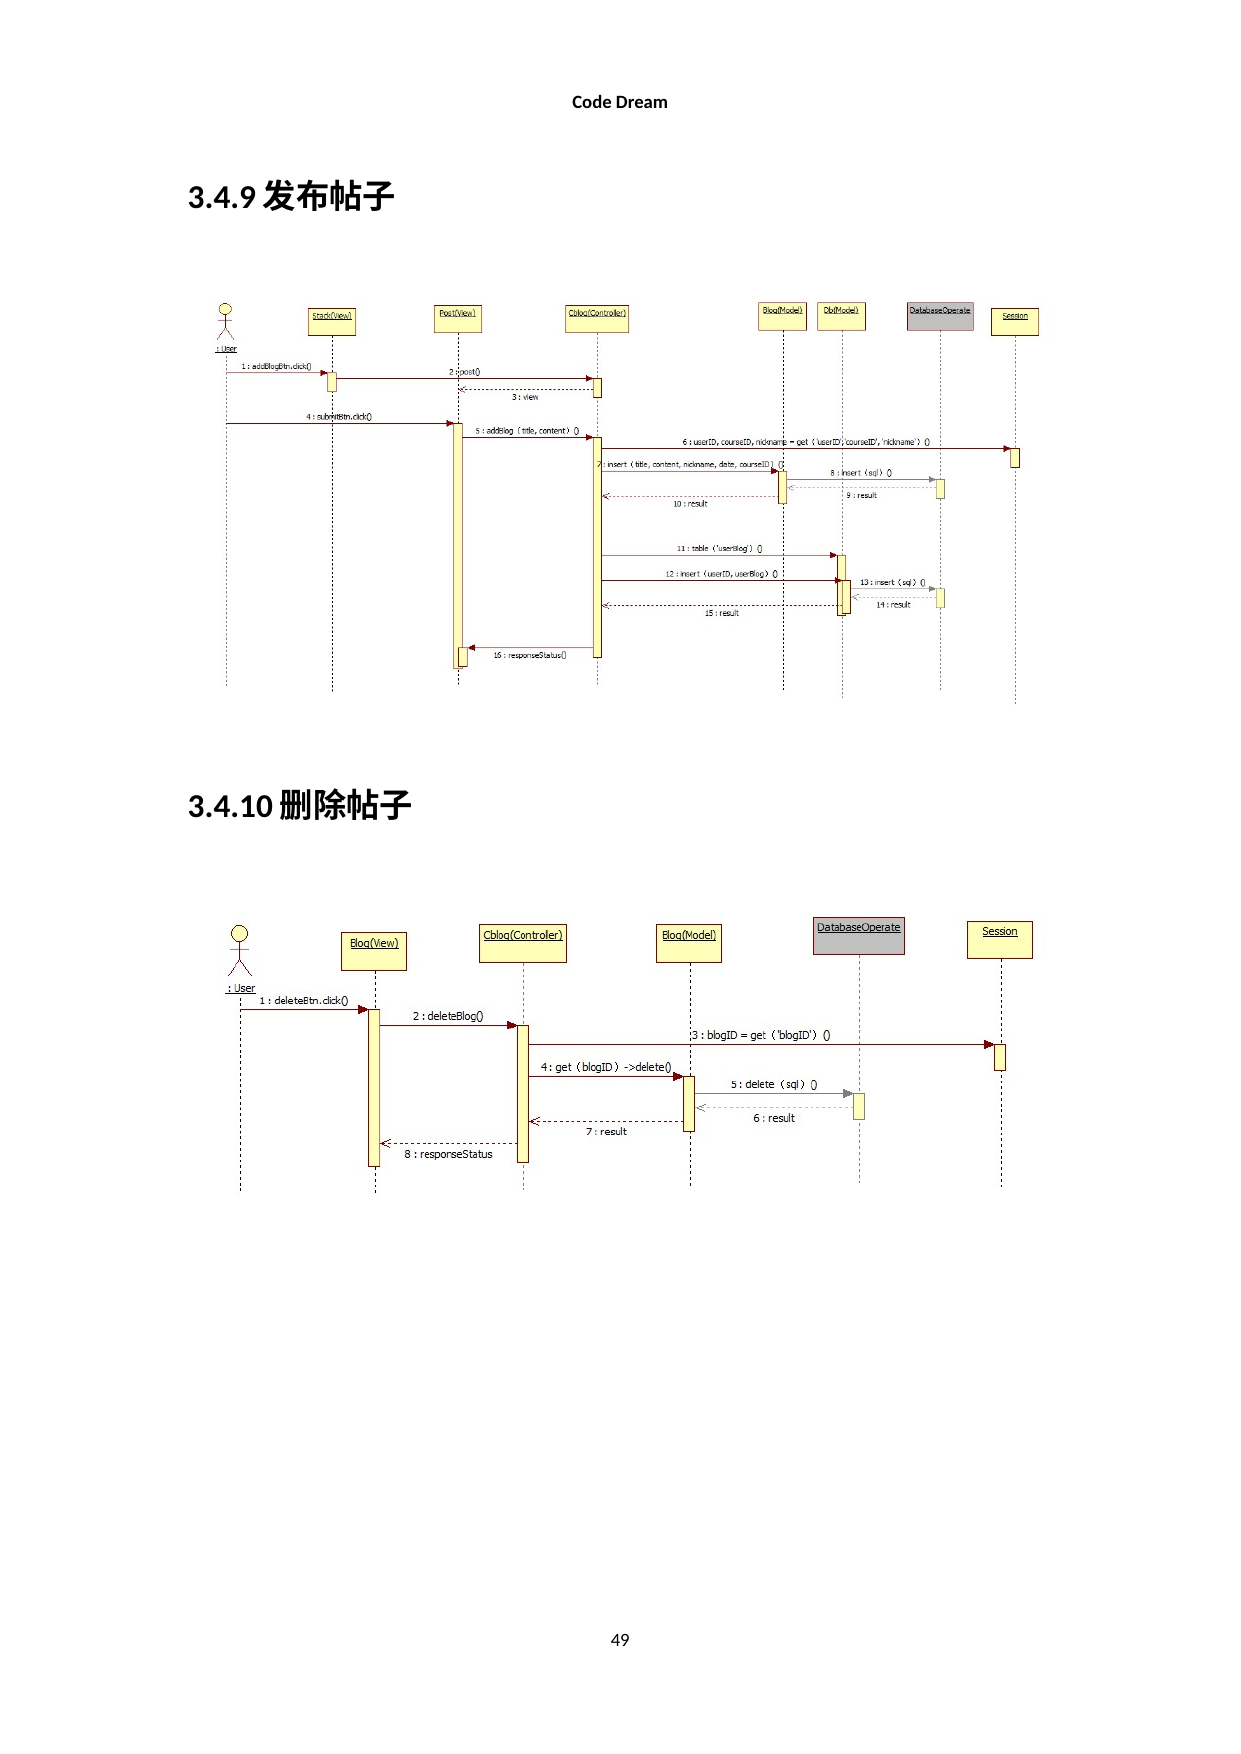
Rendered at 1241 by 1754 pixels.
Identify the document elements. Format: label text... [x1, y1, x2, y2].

subtitle 3.4.9发布帖子 [187, 162, 1053, 227]
picture [187, 288, 1053, 720]
picture [187, 897, 1052, 1213]
subtitle 3.4.10删除帖子 [187, 771, 1053, 836]
